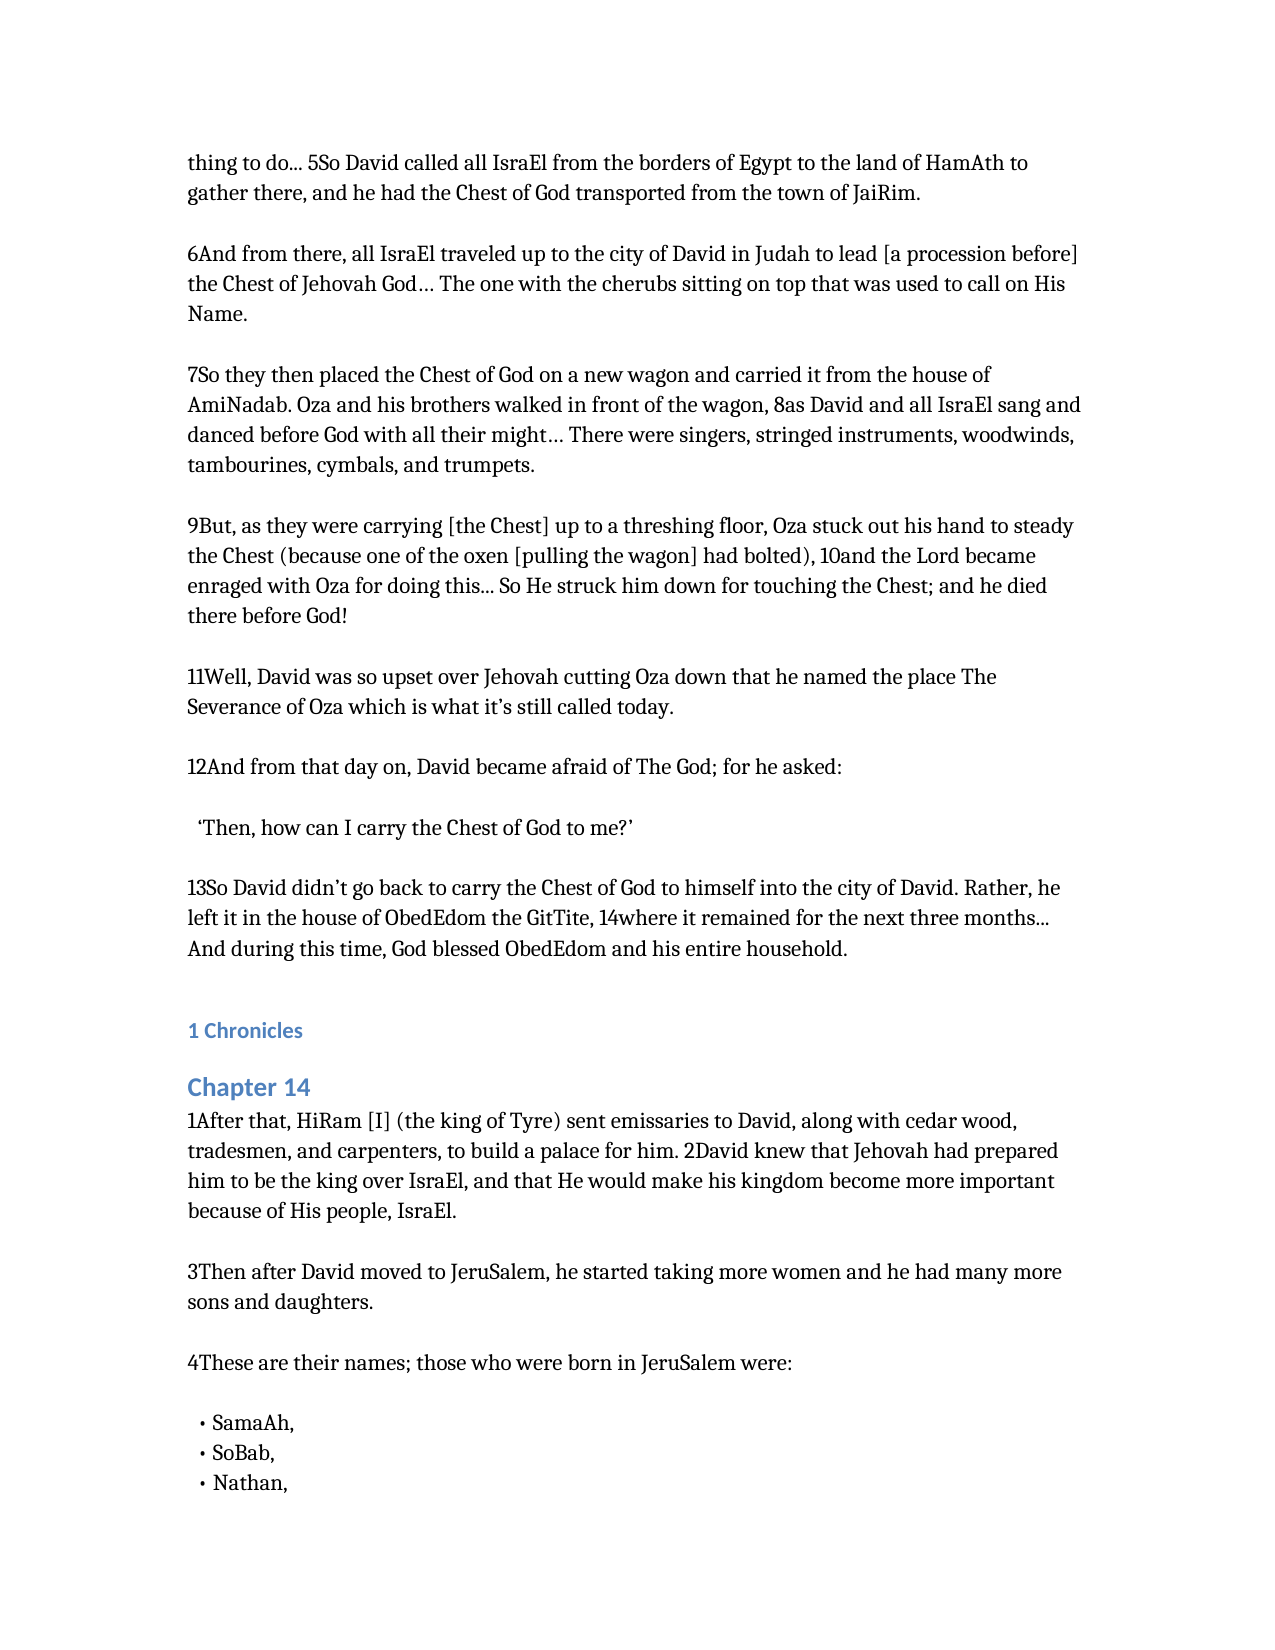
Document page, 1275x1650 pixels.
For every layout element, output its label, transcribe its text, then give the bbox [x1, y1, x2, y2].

subtitle Chapter 14 [187, 1070, 1087, 1103]
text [187, 150, 1087, 992]
subtitle 1 Chronicles [187, 1017, 1087, 1045]
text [187, 1108, 1087, 1496]
